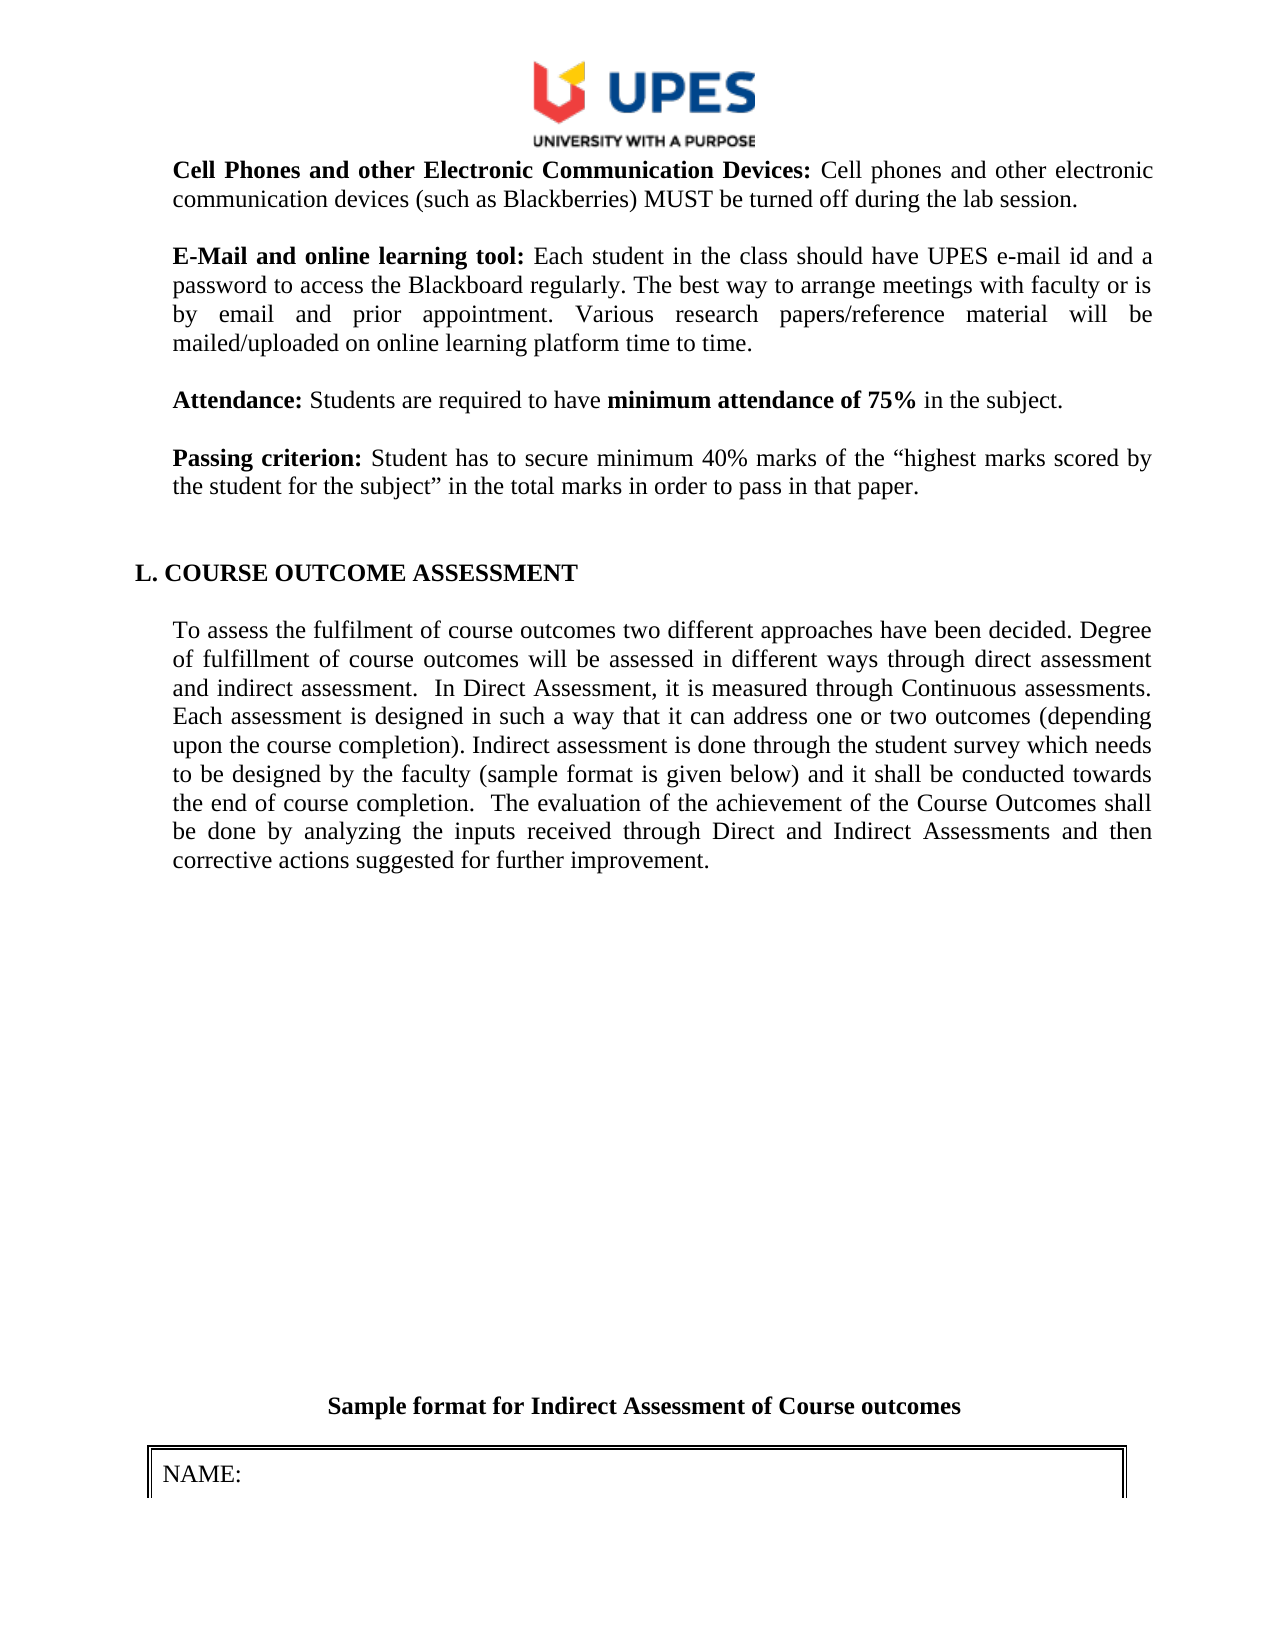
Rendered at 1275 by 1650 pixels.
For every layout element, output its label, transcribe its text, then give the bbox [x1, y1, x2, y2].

text To assess the fulfilment of course outcomes two different approaches have been decided. Degree of fulfillment of course outcomes will be assessed in different ways through direct assessment and indirect assessment. In Direct Assessment, it is measured through Continuous assessments. Each assessment is designed in such a way that it can address one or two outcomes (depending upon the course completion). Indirect assessment is done through the student survey which needs to be designed by the faculty (sample format is given below) and it shall be conducted towards the end of course completion. The evaluation of the achievement of the Course Outcomes shall be done by analyzing the inputs received through Direct and Indirect Assessments and then corrective actions suggested for further improvement. [172, 615, 1153, 874]
text Sample format for Indirect Assessment of Course outcomes [135, 1391, 1153, 1420]
text L. COURSE OUTCOME ASSESSMENT [135, 558, 1153, 586]
text Cell Phones and other Electronic Communication Devices: Cell phones and other electronic communication devices (such as Blackberries) MUST be turned off during the lab session. [172, 155, 1153, 213]
text E-Mail and online learning tool: Each student in the class should have UPES e-mail id and a password to access the Blackboard regularly. The best way to arrange meetings with faculty or is by email and prior appointment. Various research papers/reference material will be mailed/uploaded on online learning platform time to time. [172, 241, 1153, 356]
text Passing criterion: Student has to secure minimum 40% marks of the “highest marks scored by the student for the subject” in the total marks in order to pass in that paper. [172, 443, 1153, 500]
table_header NAME: [152, 1450, 1122, 1497]
text Attendance: Students are required to have minimum attendance of 75% in the subject. [172, 385, 1153, 414]
picture [533, 60, 755, 155]
